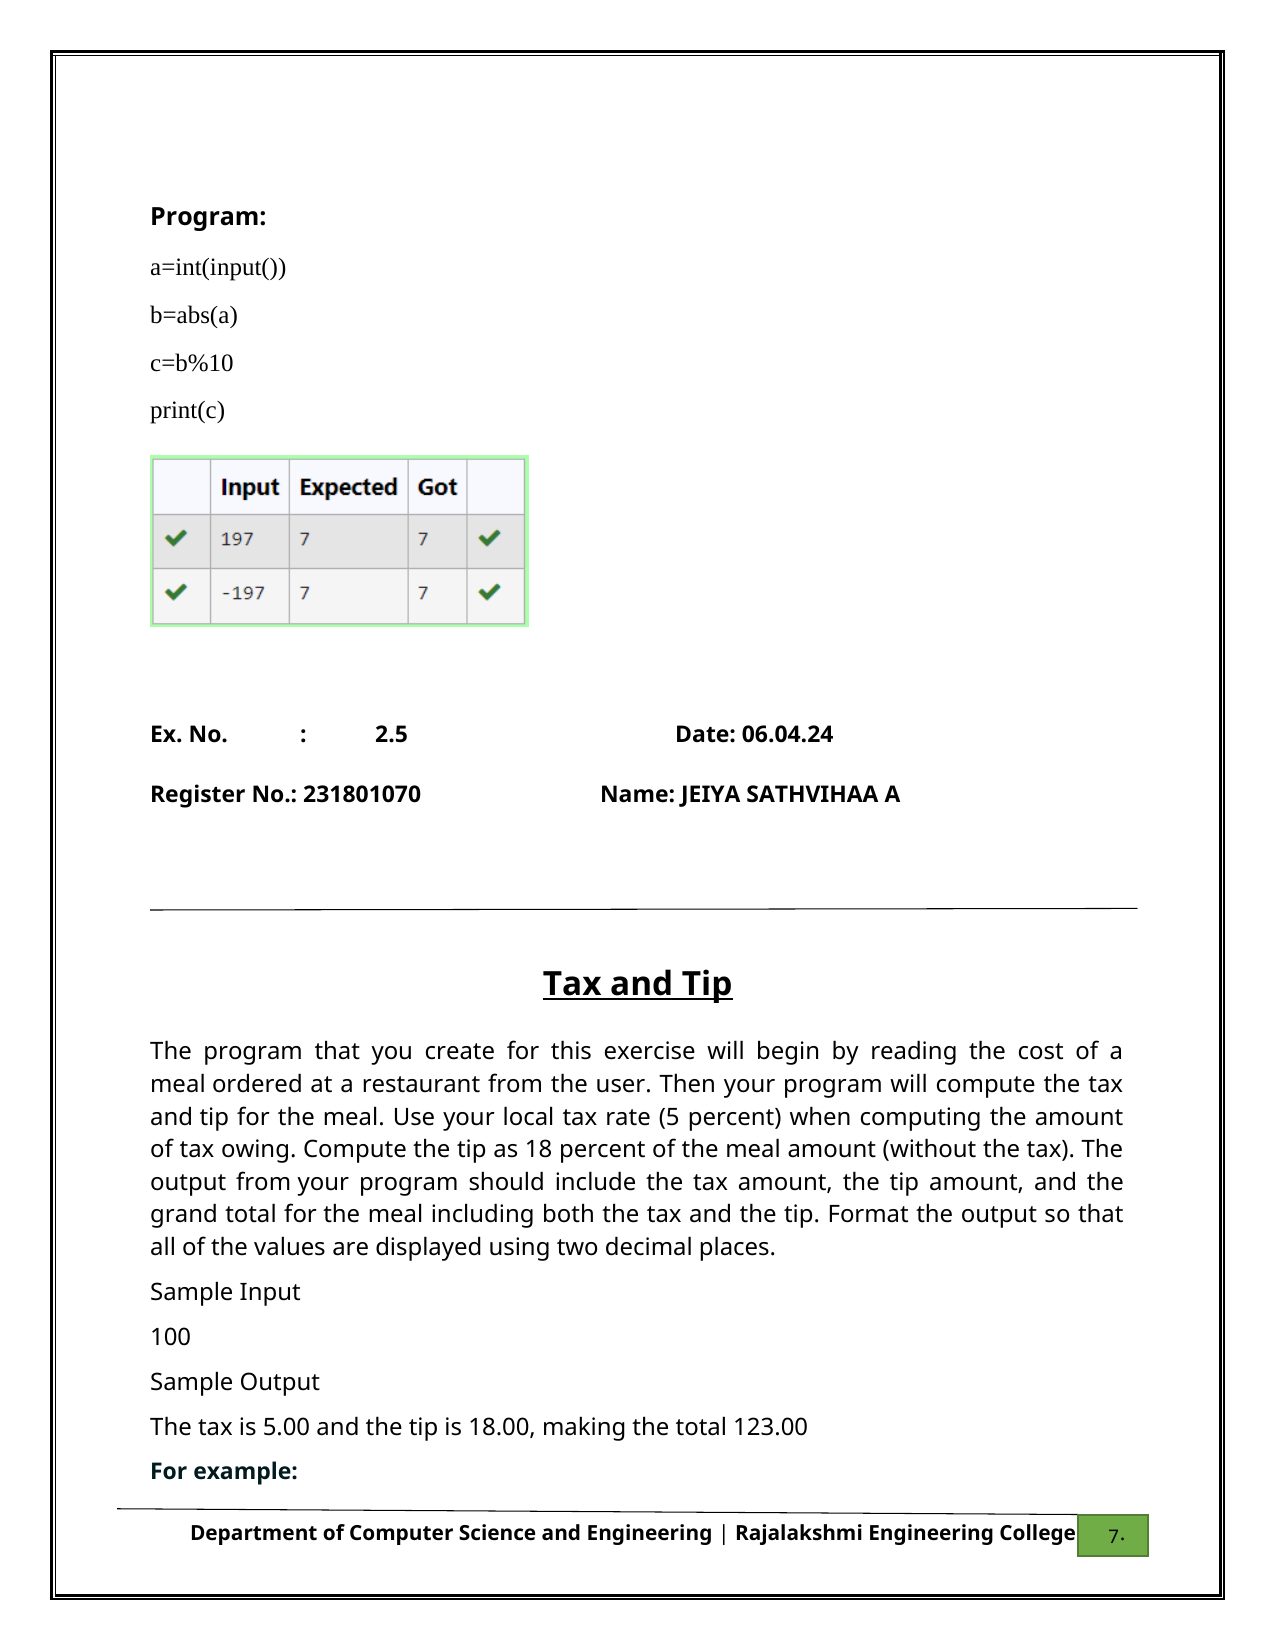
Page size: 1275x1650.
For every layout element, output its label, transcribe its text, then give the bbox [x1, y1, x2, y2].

picture [150, 455, 529, 627]
text 100 [150, 1320, 1125, 1353]
text Sample Input [150, 1275, 1125, 1307]
text Tax and Tip [150, 959, 1125, 1005]
text The program that you create for this exercise will begin by reading the cost of a meal ordered at a restaurant from the user. Then your program will compute the tax and tip for the meal. Use your local tax rate (5 percent) when computing the amount of tax owing. Compute the tip as 18 percent of the meal amount (without the tax). The output from your program should include the tax amount, the tip amount, and the grand total for the meal including both the tax and the tip. Format the output so that all of the values are displayed using two decimal places. [150, 1034, 1125, 1262]
text Program: [150, 199, 1125, 233]
text Register No.: 231801070 Name: JEIYA SATHVIHAA A [150, 778, 1125, 809]
text print(c) [150, 396, 1125, 424]
text Sample Output [150, 1365, 1125, 1398]
text The tax is 5.00 and the tip is 18.00, making the total 123.00 [150, 1410, 1125, 1443]
text b=abs(a) [150, 300, 1125, 329]
text a=int(input()) [150, 252, 1125, 281]
text c=b%10 [150, 348, 1125, 377]
text For example: [150, 1455, 1125, 1487]
text Ex. No. : 2.5 Date: 06.04.24 [150, 718, 1125, 749]
